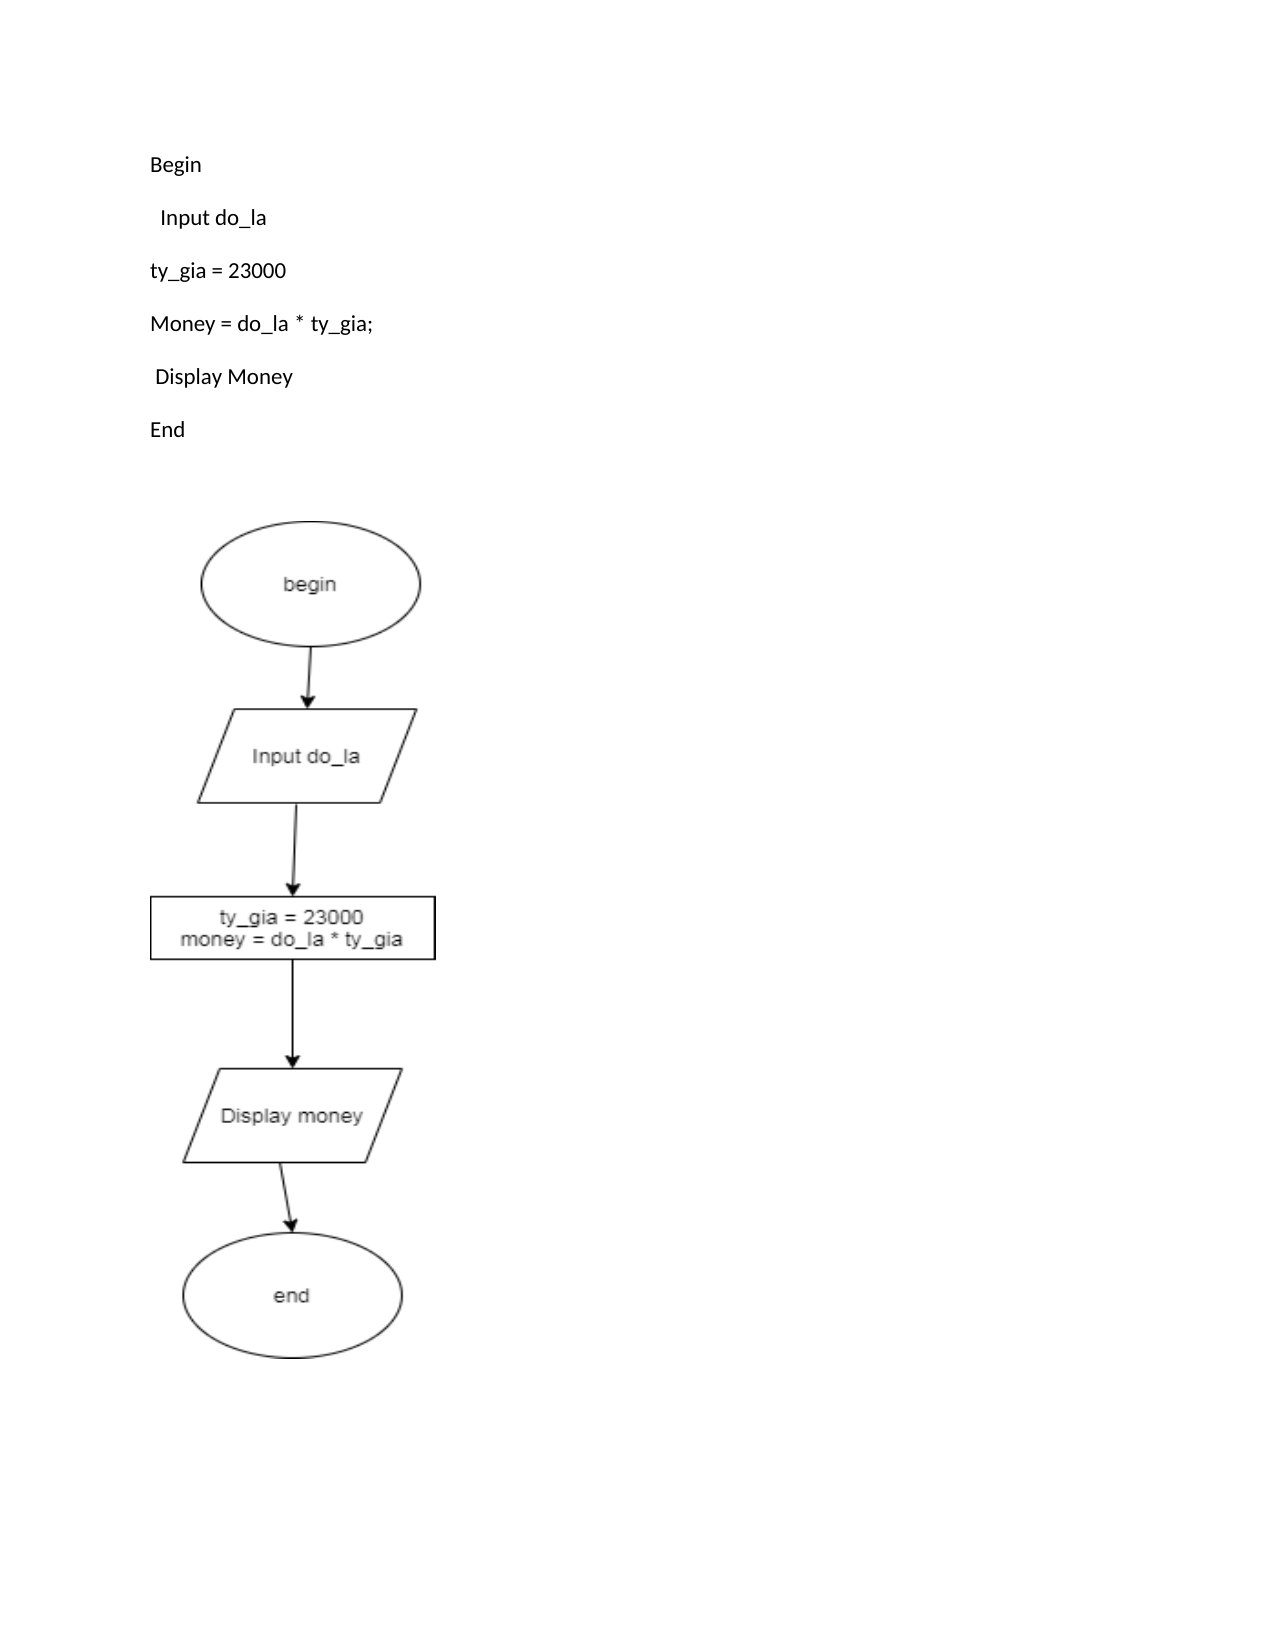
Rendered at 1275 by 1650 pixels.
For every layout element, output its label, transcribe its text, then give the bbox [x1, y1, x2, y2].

text End [150, 415, 1125, 443]
picture [150, 521, 436, 1359]
text Input do_la [150, 203, 1125, 231]
text ty_gia = 23000 [150, 256, 1125, 284]
text Begin [150, 150, 1125, 178]
text Display Money [150, 362, 1125, 390]
text Money = do_la * ty_gia; [150, 309, 1125, 337]
